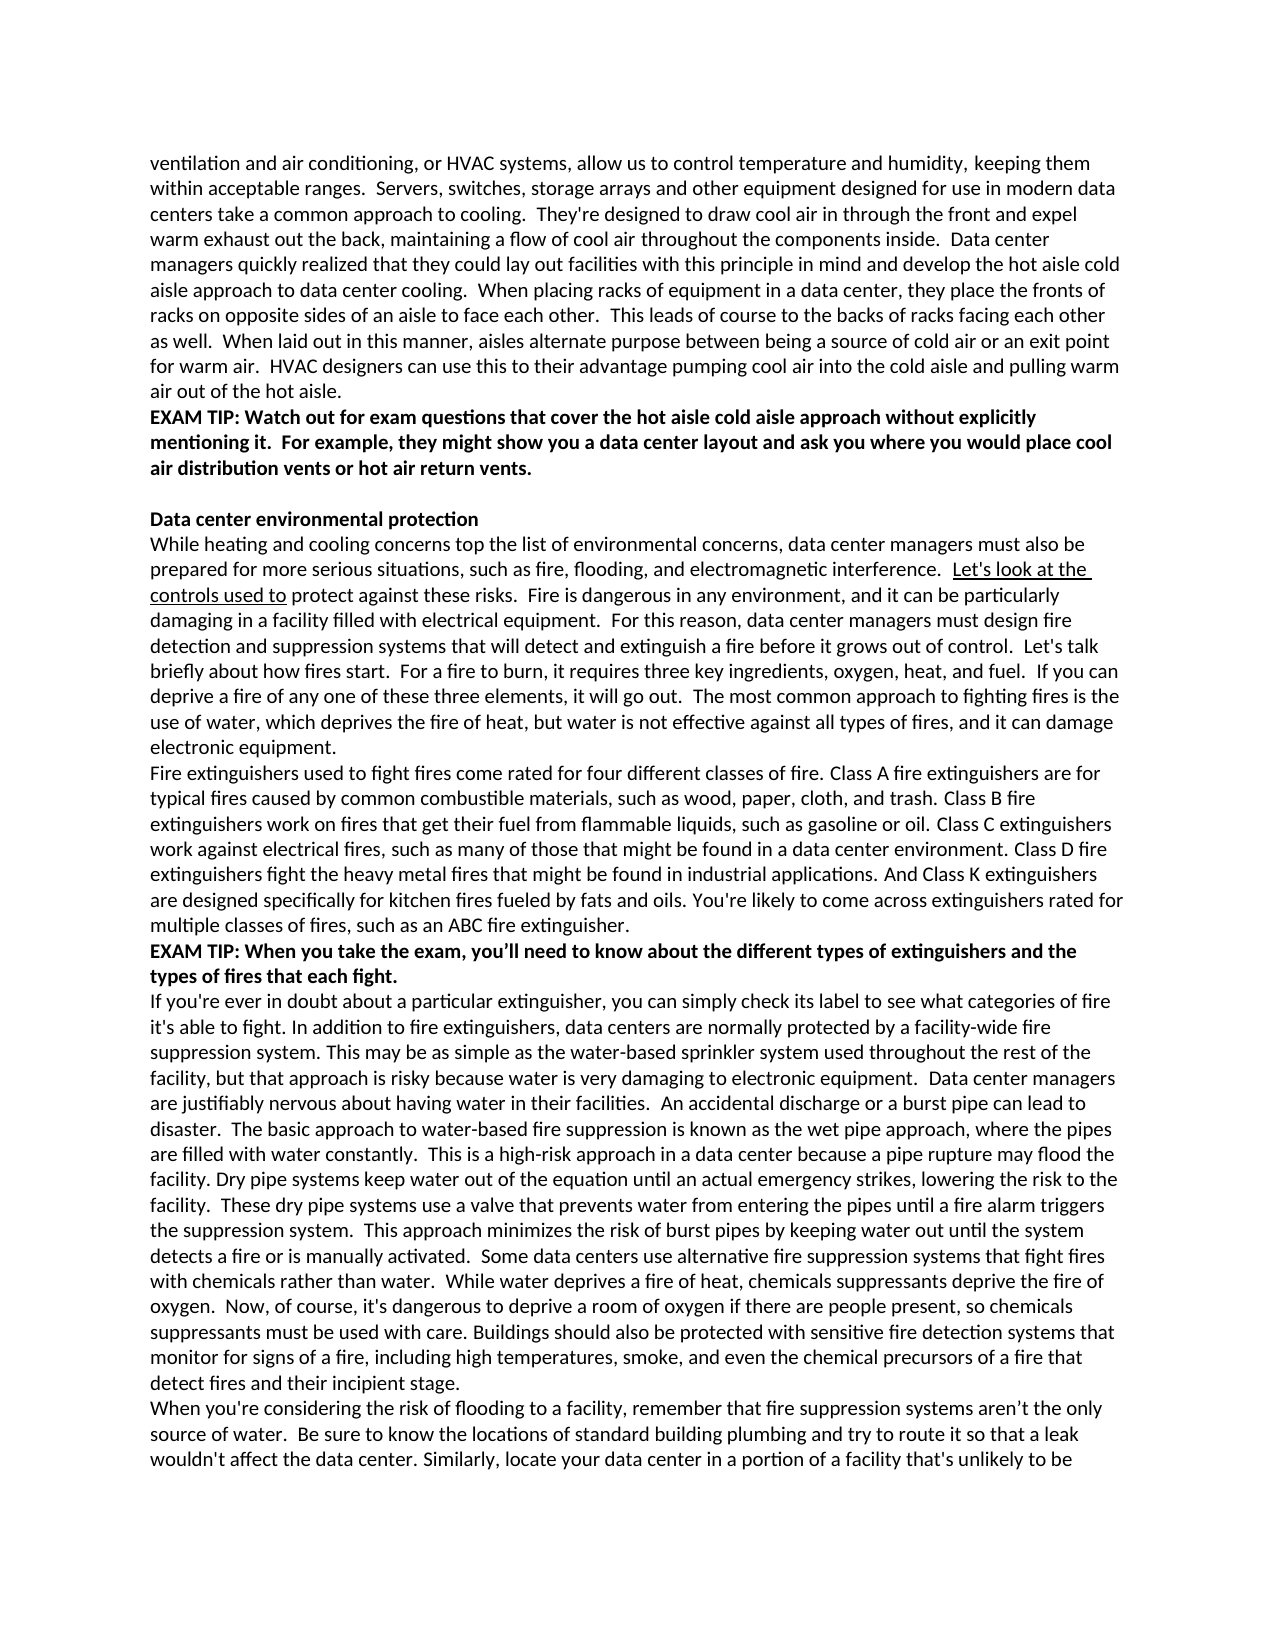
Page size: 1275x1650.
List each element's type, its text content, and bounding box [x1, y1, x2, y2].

text EXAM TIP: Watch out for exam questions that cover the hot aisle cold aisle approach without explicitly mentioning it. For example, they might show you a data center layout and ask you where you would place cool air distribution vents or hot air return vents. [150, 404, 1125, 480]
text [150, 1395, 1125, 1472]
text If you're ever in doubt about a particular extinguisher, you can simply check its label to see what categories of fire it's able to fight. In addition to fire extinguishers, data centers are normally protected by a facility-wide fire suppression system. This may be as simple as the water-based sprinkler system used throughout the rest of the facility, but that approach is risky because water is very damaging to electronic equipment. Data center managers are justifiably nervous about having water in their facilities. An accidental discharge or a burst pipe can lead to disaster. The basic approach to water-based fire suppression is known as the wet pipe approach, where the pipes are filled with water constantly. This is a high-risk approach in a data center because a pipe rupture may flood the facility. Dry pipe systems keep water out of the equation until an actual emergency strikes, lowering the risk to the facility. These dry pipe systems use a valve that prevents water from entering the pipes until a fire alarm triggers the suppression system. This approach minimizes the risk of burst pipes by keeping water out until the system detects a fire or is manually activated. Some data centers use alternative fire suppression systems that fight fires with chemicals rather than water. While water deprives a fire of heat, chemicals suppressants deprive the fire of oxygen. Now, of course, it's dangerous to deprive a room of oxygen if there are people present, so chemicals suppressants must be used with care. Buildings should also be protected with sensitive fire detection systems that monitor for signs of a fire, including high temperatures, smoke, and even the chemical precursors of a fire that detect fires and their incipient stage. [150, 989, 1125, 1395]
text Data center environmental protection [150, 506, 1125, 531]
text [150, 150, 1125, 404]
text Fire extinguishers used to fight fires come rated for four different classes of fire. Class A fire extinguishers are for typical fires caused by common combustible materials, such as wood, paper, cloth, and trash. Class B fire extinguishers work on fires that get their fuel from flammable liquids, such as gasoline or oil. Class C extinguishers work against electrical fires, such as many of those that might be found in a data center environment. Class D fire extinguishers fight the heavy metal fires that might be found in industrial applications. And Class K extinguishers are designed specifically for kitchen fires fueled by fats and oils. You're likely to come across extinguishers rated for multiple classes of fires, such as an ABC fire extinguisher. [150, 760, 1125, 938]
text EXAM TIP: When you take the exam, you’ll need to know about the different types of extinguishers and the types of fires that each fight. [150, 938, 1125, 989]
text While heating and cooling concerns top the list of environmental concerns, data center managers must also be prepared for more serious situations, such as fire, flooding, and electromagnetic interference. Let's look at the controls used to protect against these risks. Fire is dangerous in any environment, and it can be particularly damaging in a facility filled with electrical equipment. For this reason, data center managers must design fire detection and suppression systems that will detect and extinguish a fire before it grows out of control. Let's talk briefly about how fires start. For a fire to burn, it requires three key ingredients, oxygen, heat, and fuel. If you can deprive a fire of any one of these three elements, it will go out. The most common approach to fighting fires is the use of water, which deprives the fire of heat, but water is not effective against all types of fires, and it can damage electronic equipment. [150, 531, 1125, 760]
